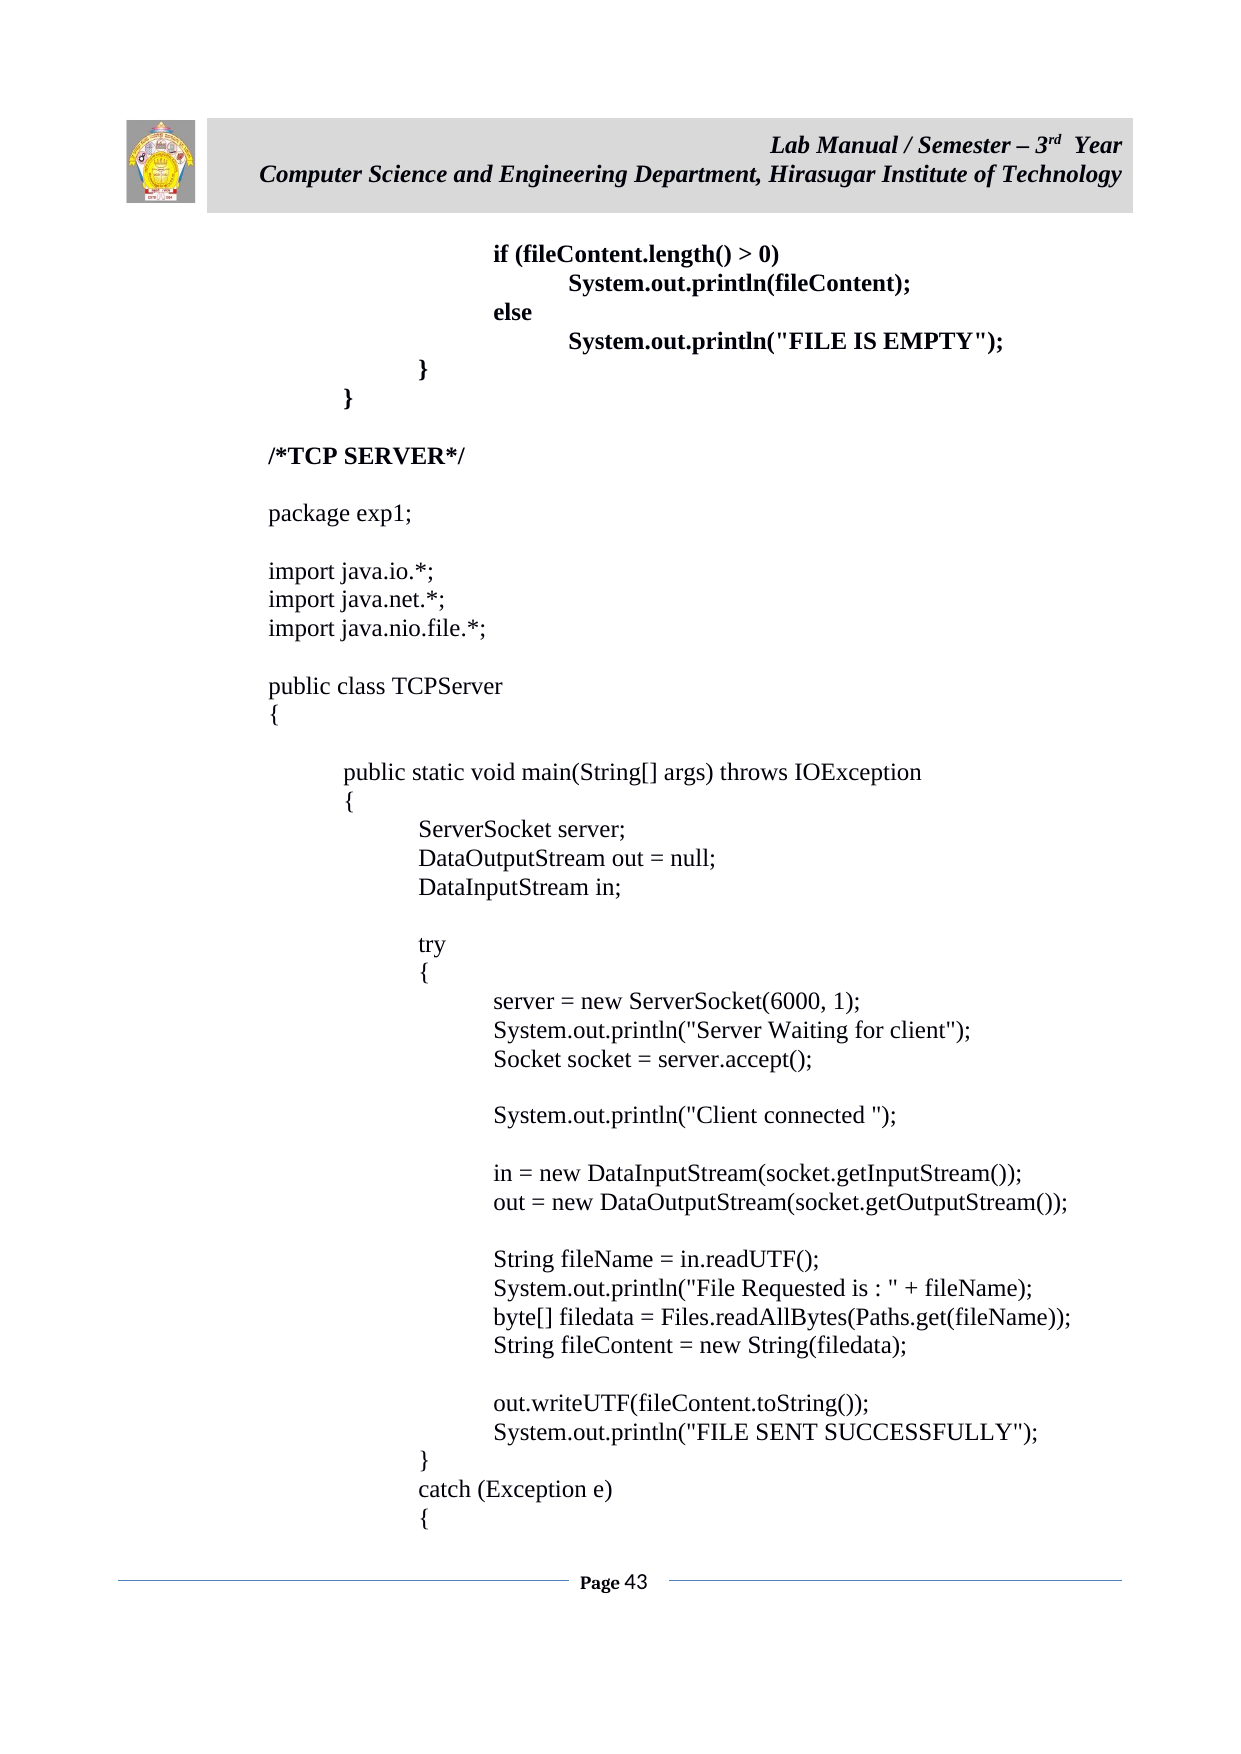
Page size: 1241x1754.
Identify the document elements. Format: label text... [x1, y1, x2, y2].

text if (fileContent.length() > 0) [268, 239, 1122, 268]
text in = new DataInputStream(socket.getInputStream()); [268, 1158, 1122, 1187]
text { [268, 786, 1122, 814]
text System.out.println("File Requested is : " + fileName); [268, 1273, 1122, 1302]
text DataOutputStream out = null; [268, 843, 1122, 872]
text System.out.println("FILE SENT SUCCESSFULLY"); [268, 1417, 1122, 1446]
text catch (Exception e) [268, 1474, 1122, 1503]
text String fileName = in.readUTF(); [268, 1244, 1122, 1273]
text System.out.println("FILE IS EMPTY"); [268, 326, 1122, 354]
text else [268, 297, 1122, 326]
text byte[] filedata = Files.readAllBytes(Paths.get(fileName)); [268, 1302, 1122, 1331]
text public class TCPServer [268, 671, 1122, 699]
text System.out.println("Server Waiting for client"); [268, 1015, 1122, 1044]
text /*TCP SERVER*/ [268, 441, 1122, 469]
text } [268, 1446, 1122, 1474]
text DataInputStream in; [268, 872, 1122, 901]
text System.out.println("Client connected "); [268, 1101, 1122, 1129]
text server = new ServerSocket(6000, 1); [268, 986, 1122, 1015]
text } [268, 383, 1122, 412]
text ServerSocket server; [268, 814, 1122, 843]
text String fileContent = new String(filedata); [268, 1331, 1122, 1359]
text package exp1; [268, 498, 1122, 527]
text { [268, 699, 1122, 728]
text Socket socket = server.accept(); [268, 1044, 1122, 1072]
text import java.net.*; [268, 584, 1122, 613]
text public static void main(String[] args) throws IOException [268, 757, 1122, 786]
text import java.io.*; [268, 556, 1122, 584]
text try [268, 929, 1122, 957]
text out.writeUTF(fileContent.toString()); [268, 1388, 1122, 1417]
text import java.nio.file.*; [268, 613, 1122, 642]
text out = new DataOutputStream(socket.getOutputStream()); [268, 1187, 1122, 1216]
text { [268, 1503, 1122, 1532]
picture [126, 118, 196, 204]
text { [268, 957, 1122, 986]
text } [268, 354, 1122, 383]
text System.out.println(fileContent); [268, 268, 1122, 297]
